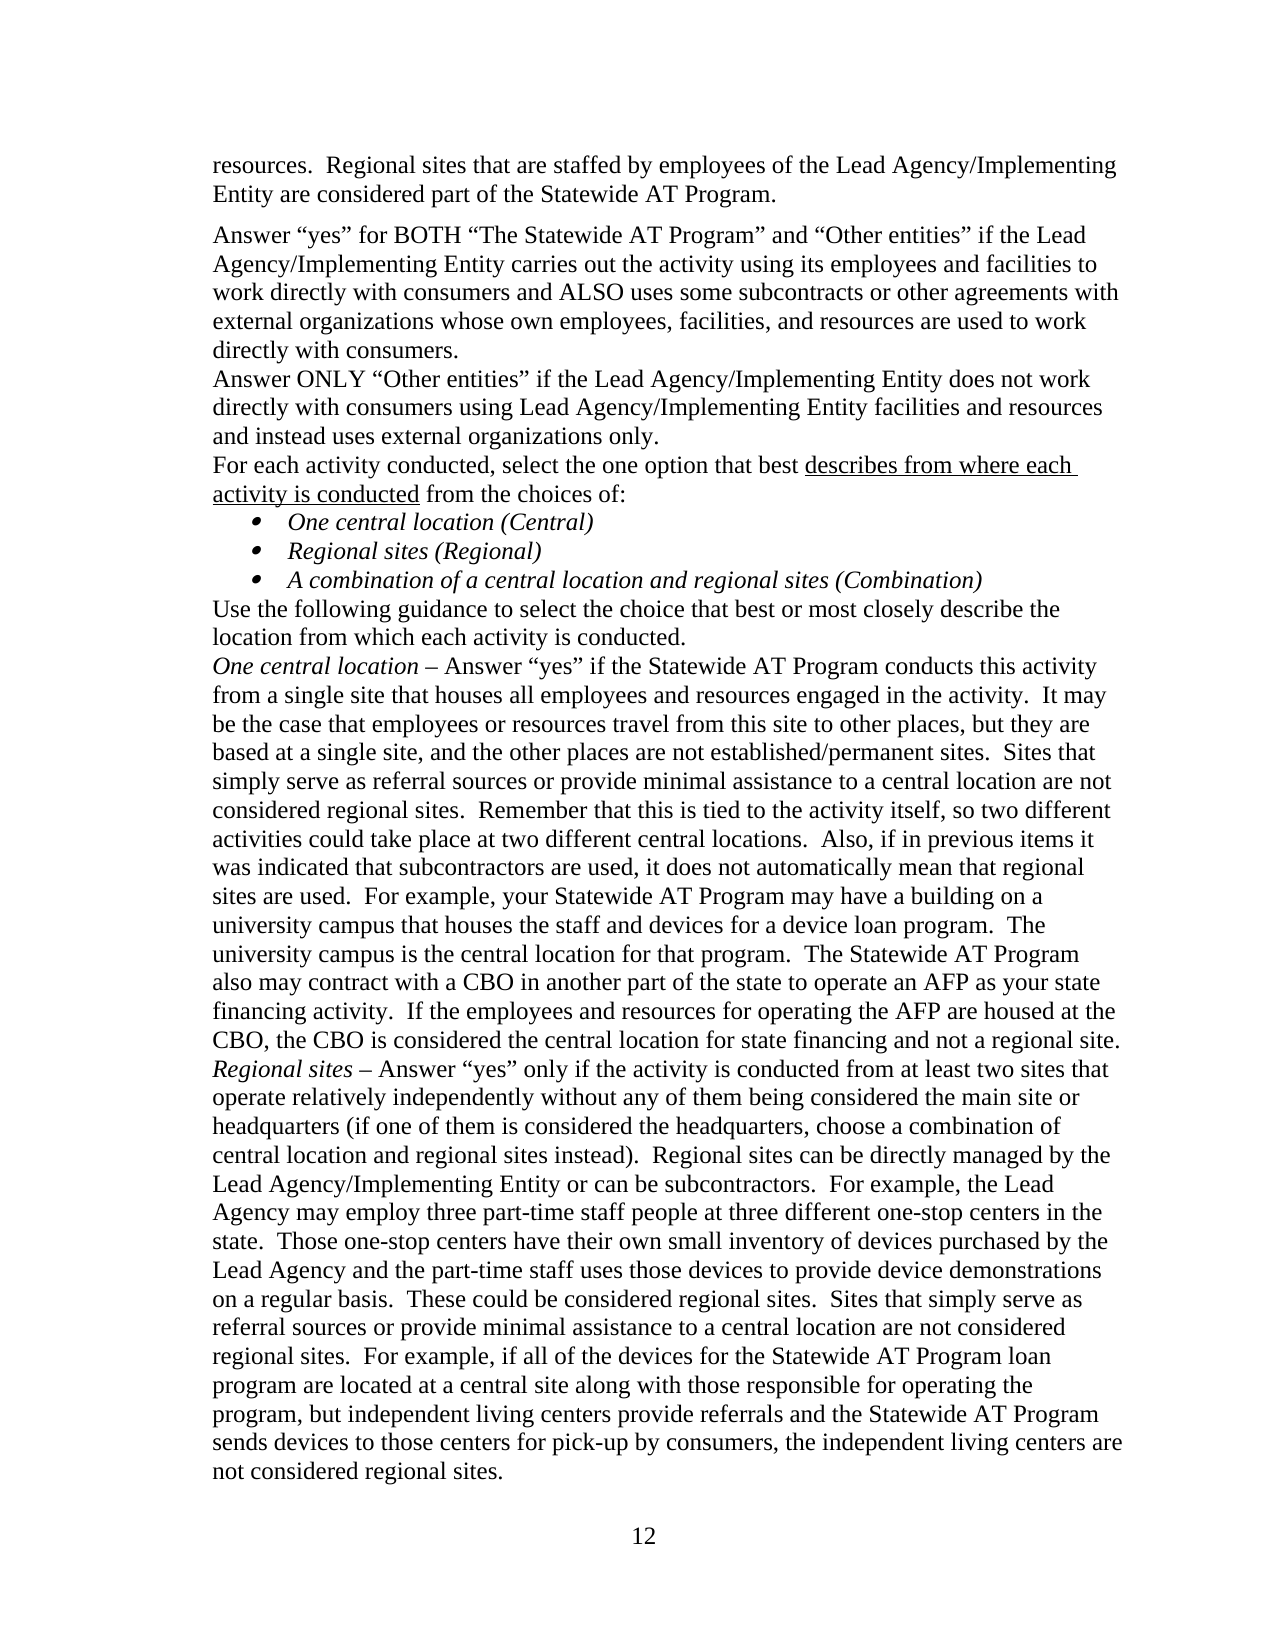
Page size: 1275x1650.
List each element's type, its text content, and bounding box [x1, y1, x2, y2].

text Answer “yes” for BOTH “The Statewide AT Program” and “Other entities” if the Lead Agency/Implementing Entity carries out the activity using its employees and facilities to work directly with consumers and ALSO uses some subcontracts or other agreements with external organizations whose own employees, facilities, and resources are used to work directly with consumers. [212, 220, 1125, 364]
list One central location (Central) [250, 507, 1125, 536]
list Regional sites (Regional) [250, 536, 1125, 565]
text One central location – Answer “yes” if the Statewide AT Program conducts this activity from a single site that houses all employees and resources engaged in the activity. It may be the case that employees or resources travel from this site to other places, but they are based at a single site, and the other places are not established/permanent sites. Sites that simply serve as referral sources or provide minimal assistance to a central location are not considered regional sites. Remember that this is tied to the activity itself, so two different activities could take place at two different central locations. Also, if in previous items it was indicated that subcontractors are used, it does not automatically mean that regional sites are used. For example, your Statewide AT Program may have a building on a university campus that houses the staff and devices for a device loan program. The university campus is the central location for that program. The Statewide AT Program also may contract with a CBO in another part of the state to operate an AFP as your state financing activity. If the employees and resources for operating the AFP are housed at the CBO, the CBO is considered the central location for state financing and not a regional site. [212, 651, 1125, 1054]
text Answer ONLY “Other entities” if the Lead Agency/Implementing Entity does not work directly with consumers using Lead Agency/Implementing Entity facilities and resources and instead uses external organizations only. [212, 364, 1125, 450]
text Use the following guidance to select the choice that best or most closely describe the location from which each activity is conducted. [212, 594, 1125, 651]
text For each activity conducted, select the one option that best describes from where each activity is conducted from the choices of: [212, 450, 1125, 507]
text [212, 150, 1125, 207]
text Regional sites – Answer “yes” only if the activity is conducted from at least two sites that operate relatively independently without any of them being considered the main site or headquarters (if one of them is considered the headquarters, choose a combination of central location and regional sites instead). Regional sites can be directly managed by the Lead Agency/Implementing Entity or can be subcontractors. For example, the Lead Agency may employ three part-time staff people at three different one-stop centers in the state. Those one-stop centers have their own small inventory of devices purchased by the Lead Agency and the part-time staff uses those devices to provide device demonstrations on a regular basis. These could be considered regional sites. Sites that simply serve as referral sources or provide minimal assistance to a central location are not considered regional sites. For example, if all of the devices for the Statewide AT Program loan program are located at a central site along with those responsible for operating the program, but independent living centers provide referrals and the Statewide AT Program sends devices to those centers for pick-up by consumers, the independent living centers are not considered regional sites. [212, 1054, 1125, 1485]
list A combination of a central location and regional sites (Combination) [250, 565, 1125, 594]
